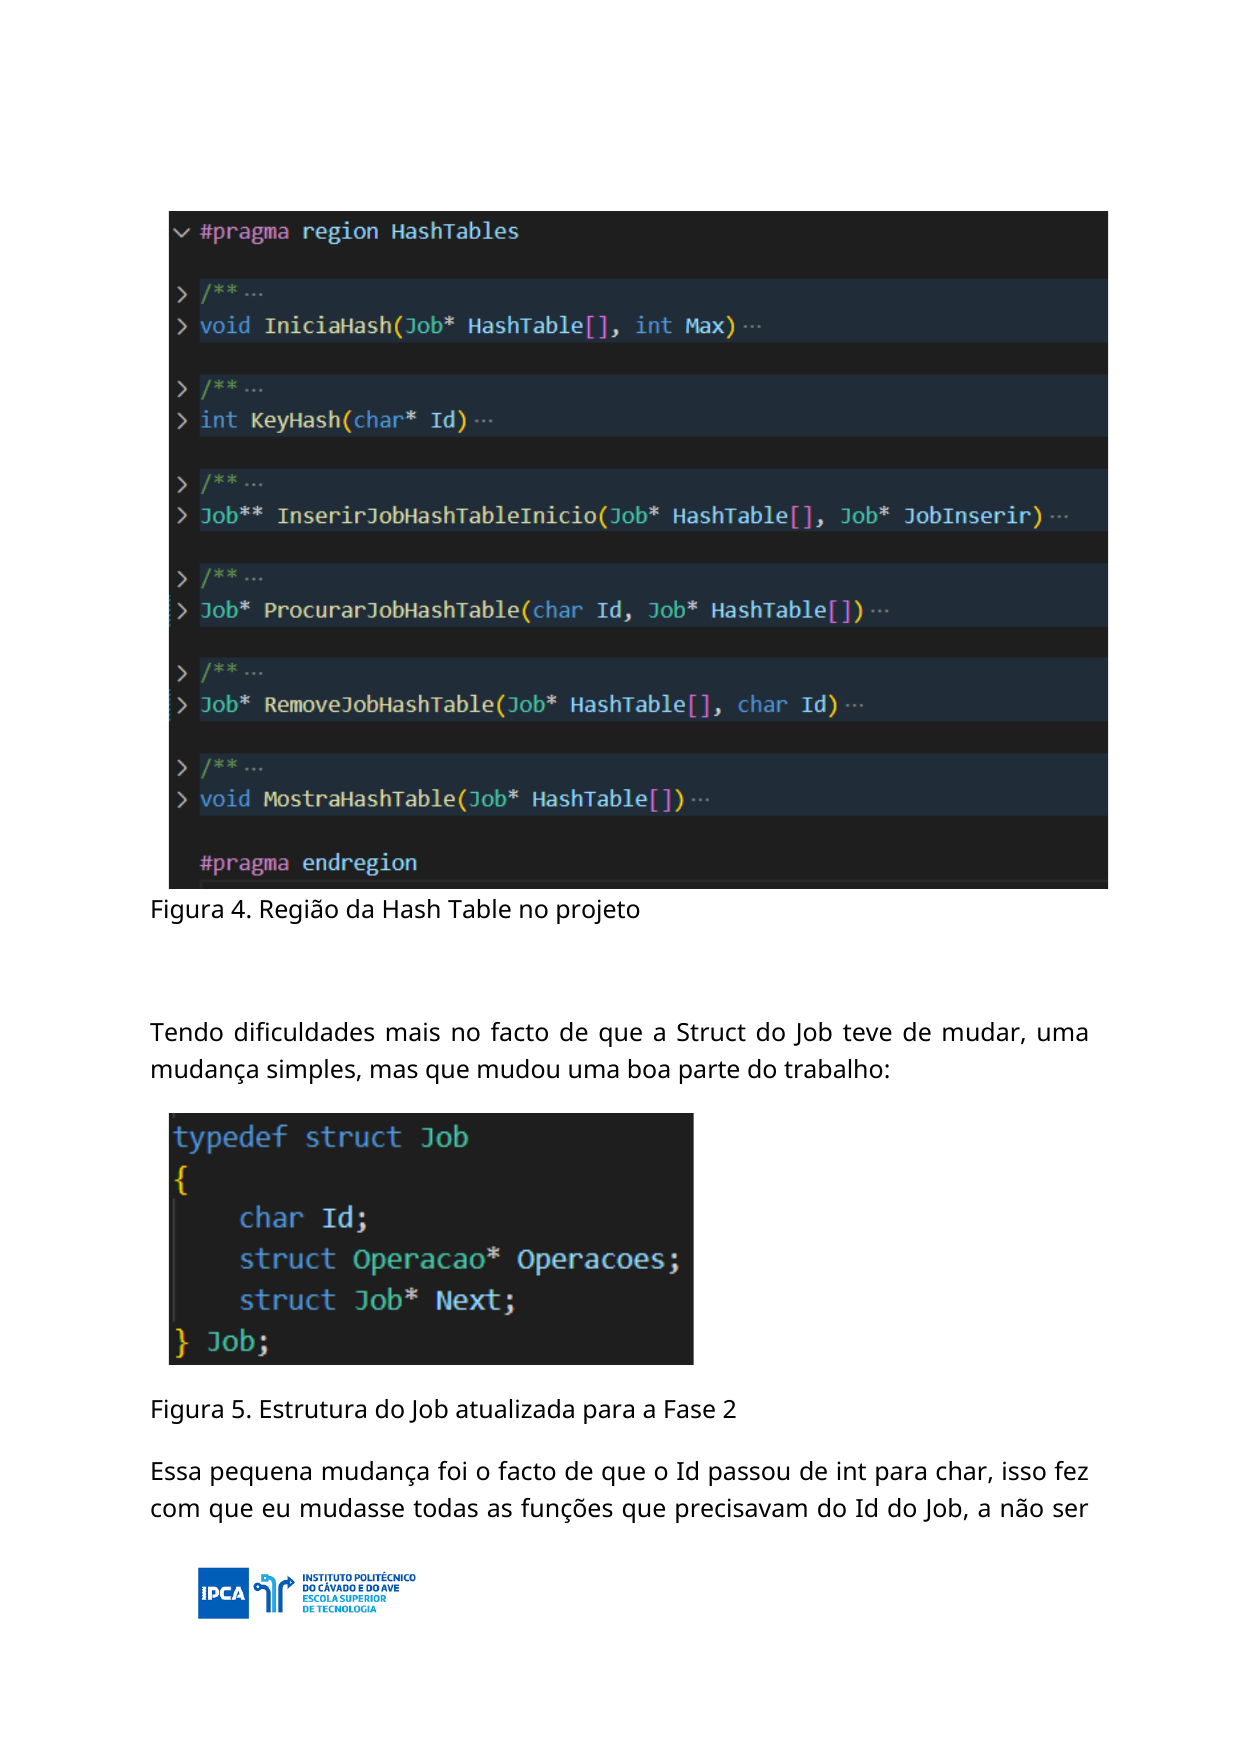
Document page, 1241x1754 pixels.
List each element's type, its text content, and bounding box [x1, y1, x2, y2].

text Figura 4. Região da Hash Table no projeto [150, 212, 1090, 926]
text Figura 5. Estrutura do Job atualizada para a Fase 2 [150, 1392, 1090, 1426]
text Tendo dificuldades mais no facto de que a Struct do Job teve de mudar, uma mudança simples, mas que mudou uma boa parte do trabalho: [150, 1015, 1090, 1086]
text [150, 1454, 1090, 1524]
